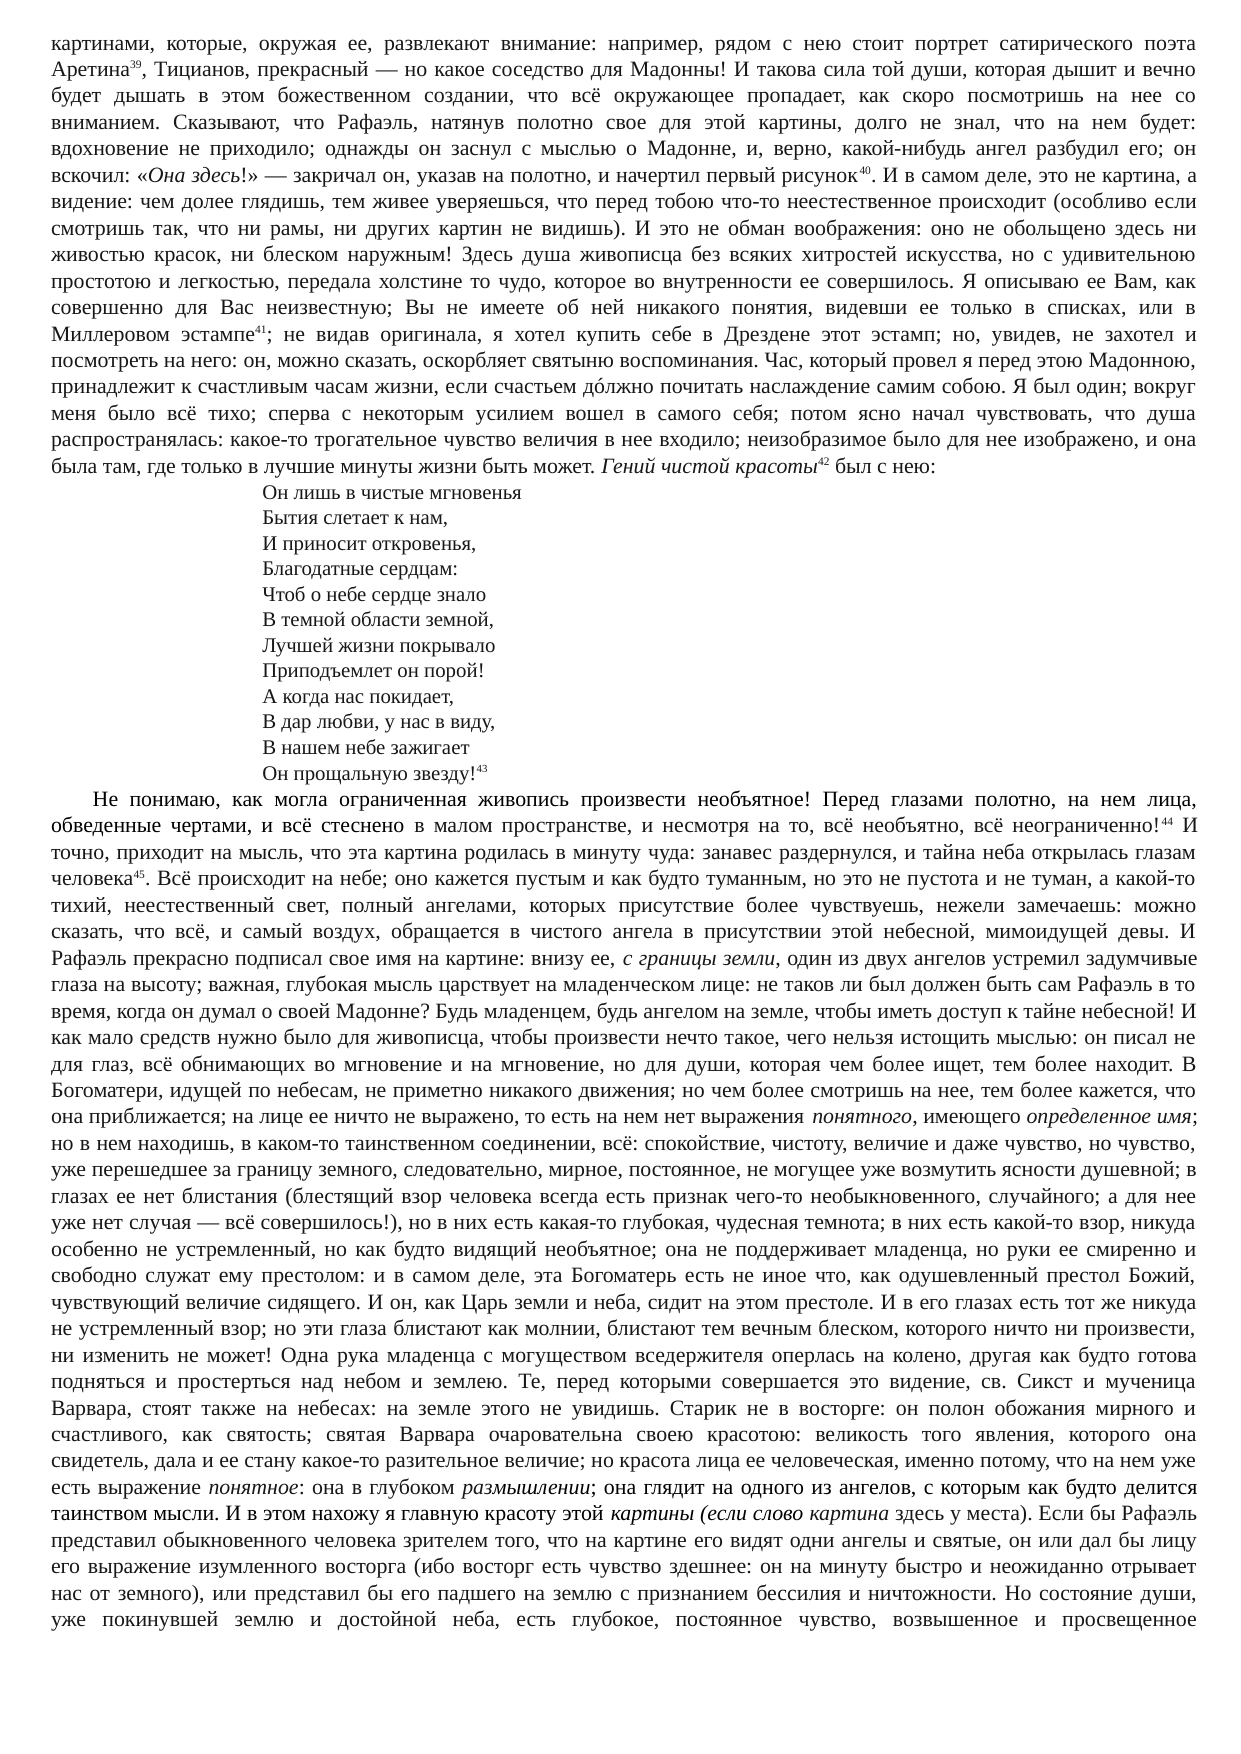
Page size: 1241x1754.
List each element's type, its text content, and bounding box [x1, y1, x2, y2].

text Бытия слетает к нам, [262, 505, 1200, 529]
text А когда нас покидает, [262, 684, 889, 708]
text Чтоб о небе сердце знало [262, 582, 1200, 606]
text В темной области земной, [262, 607, 1200, 631]
text В нашем небе зажигает [262, 735, 889, 759]
text Благодатные сердцам: [262, 556, 991, 580]
text И приносит откровенья, [262, 531, 991, 555]
text Лучшей жизни покрывало [262, 633, 1026, 657]
text В дар любви, у нас в виду, [262, 709, 889, 733]
text Приподъемлет он порой! [262, 658, 1026, 682]
text Он прощальную звезду!43 [262, 761, 1200, 784]
text Он лишь в чистые мгновенья [262, 480, 1200, 504]
